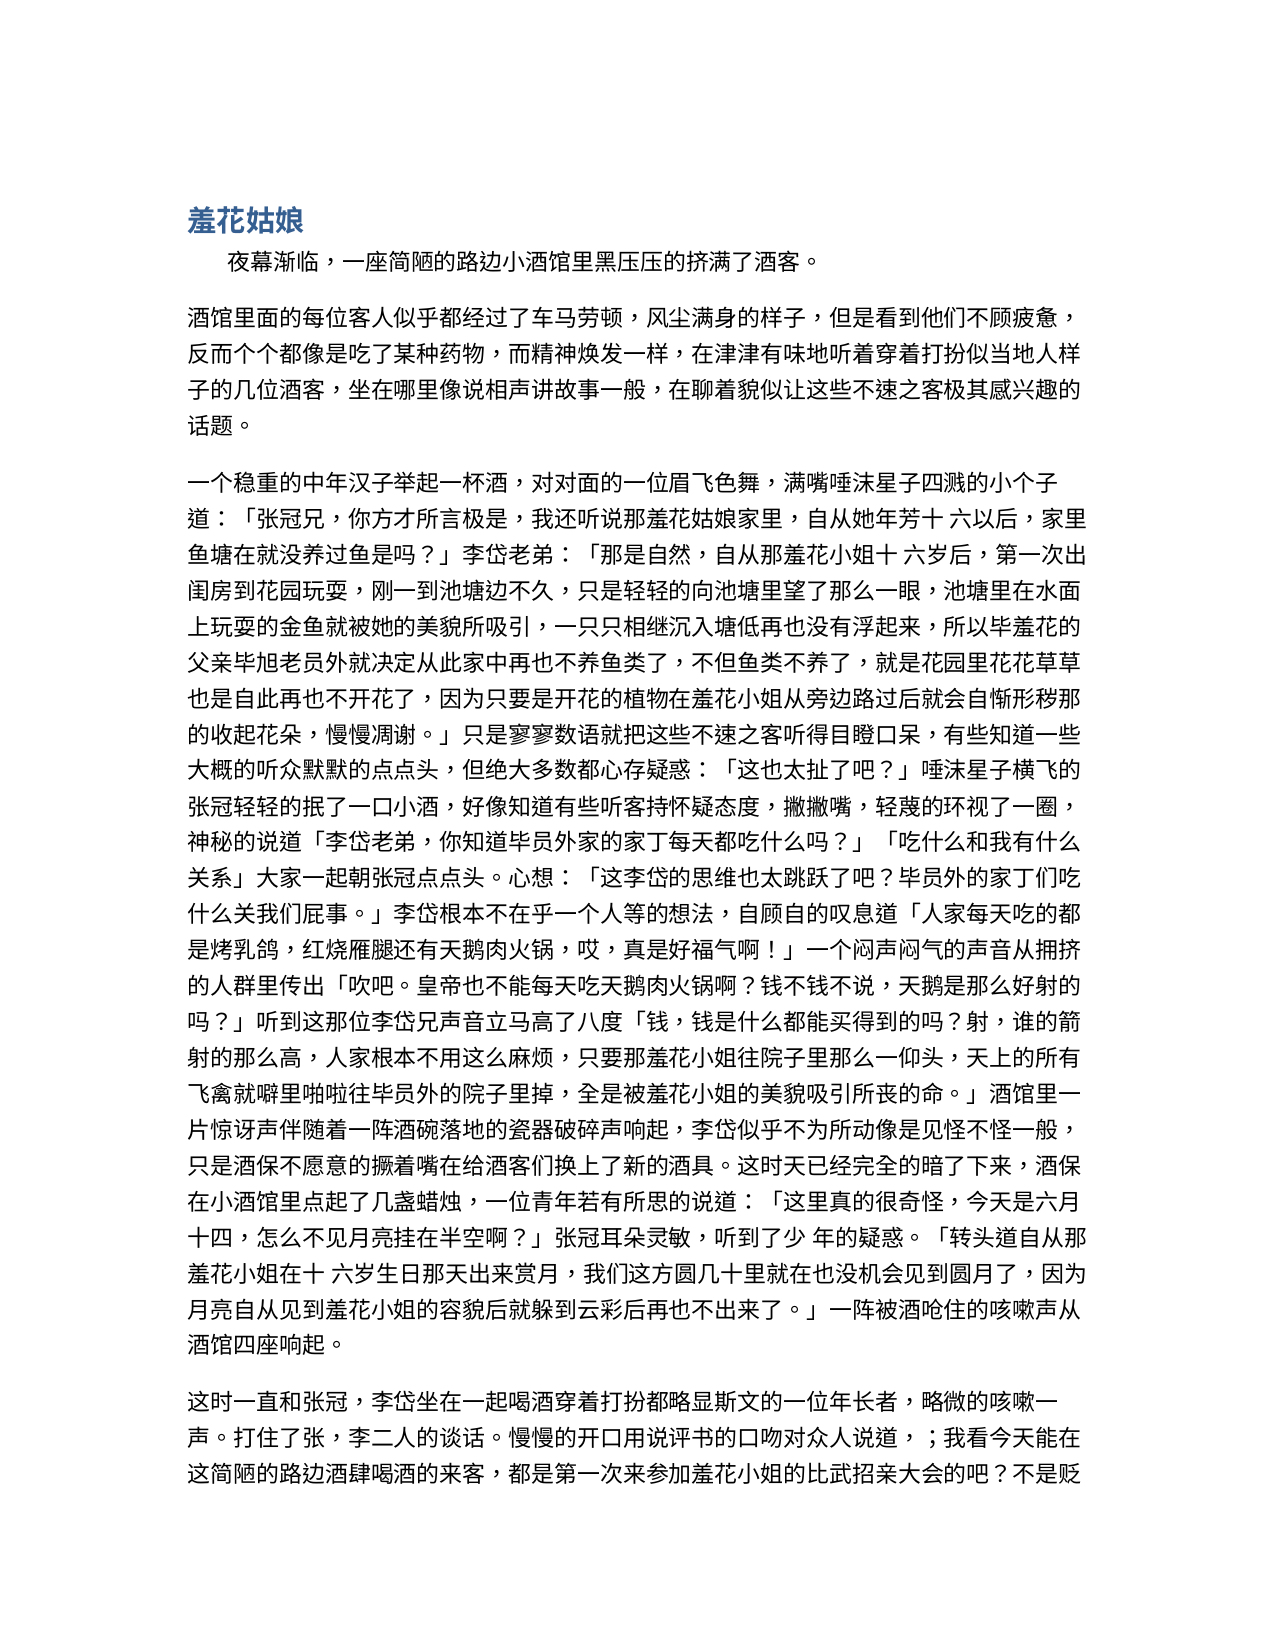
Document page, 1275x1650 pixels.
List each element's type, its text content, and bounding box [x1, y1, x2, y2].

subtitle 羞花姑娘 [187, 200, 1087, 240]
text 一个稳重的中年汉子举起一杯酒，对对面的一位眉飞色舞，满嘴唾沫星子四溅的小个子道：「张冠兄，你方才所言极是，我还听说那羞花姑娘家里，自从她年芳十 六以后，家里鱼塘在就没养过鱼是吗？」李岱老弟：「那是自然，自从那羞花小姐十 六岁后，第一次出闺房到花园玩耍，刚一到池塘边不久，只是轻轻的向池塘里望了那么一眼，池塘里在水面上玩耍的金鱼就被她的美貌所吸引，一只只相继沉入塘低再也没有浮起来，所以毕羞花的父亲毕旭老员外就决定从此家中再也不养鱼类了，不但鱼类不养了，就是花园里花花草草也是自此再也不开花了，因为只要是开花的植物在羞花小姐从旁边路过后就会自惭形秽那的收起花朵，慢慢凋谢。」只是寥寥数语就把这些不速之客听得目瞪口呆，有些知道一些大概的听众默默的点点头，但绝大多数都心存疑惑：「这也太扯了吧？」唾沫星子横飞的张冠轻轻的抿了一口小酒，好像知道有些听客持怀疑态度，撇撇嘴，轻蔑的环视了一圈，神秘的说道「李岱老弟，你知道毕员外家的家丁每天都吃什么吗？」「吃什么和我有什么关系」大家一起朝张冠点点头。心想：「这李岱的思维也太跳跃了吧？毕员外的家丁们吃什么关我们屁事。」李岱根本不在乎一个人等的想法，自顾自的叹息道「人家每天吃的都是烤乳鸽，红烧雁腿还有天鹅肉火锅，哎，真是好福气啊！」一个闷声闷气的声音从拥挤的人群里传出「吹吧。皇帝也不能每天吃天鹅肉火锅啊？钱不钱不说，天鹅是那么好射的吗？」听到这那位李岱兄声音立马高了八度「钱，钱是什么都能买得到的吗？射，谁的箭射的那么高，人家根本不用这么麻烦，只要那羞花小姐往院子里那么一仰头，天上的所有飞禽就噼里啪啦往毕员外的院子里掉，全是被羞花小姐的美貌吸引所丧的命。」酒馆里一片惊讶声伴随着一阵酒碗落地的瓷器破碎声响起，李岱似乎不为所动像是见怪不怪一般，只是酒保不愿意的撅着嘴在给酒客们换上了新的酒具。这时天已经完全的暗了下来，酒保在小酒馆里点起了几盏蜡烛，一位青年若有所思的说道：「这里真的很奇怪，今天是六月十四，怎么不见月亮挂在半空啊？」张冠耳朵灵敏，听到了少 年的疑惑。「转头道自从那羞花小姐在十 六岁生日那天出来赏月，我们这方圆几十里就在也没机会见到圆月了，因为月亮自从见到羞花小姐的容貌后就躲到云彩后再也不出来了。」一阵被酒呛住的咳嗽声从酒馆四座响起。 [187, 467, 1087, 1361]
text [187, 1386, 1087, 1489]
text 夜幕渐临，一座简陋的路边小酒馆里黑压压的挤满了酒客。 [187, 246, 1087, 277]
text 酒馆里面的每位客人似乎都经过了车马劳顿，风尘满身的样子，但是看到他们不顾疲惫，反而个个都像是吃了某种药物，而精神焕发一样，在津津有味地听着穿着打扮似当地人样子的几位酒客，坐在哪里像说相声讲故事一般，在聊着貌似让这些不速之客极其感兴趣的话题。 [187, 302, 1087, 441]
